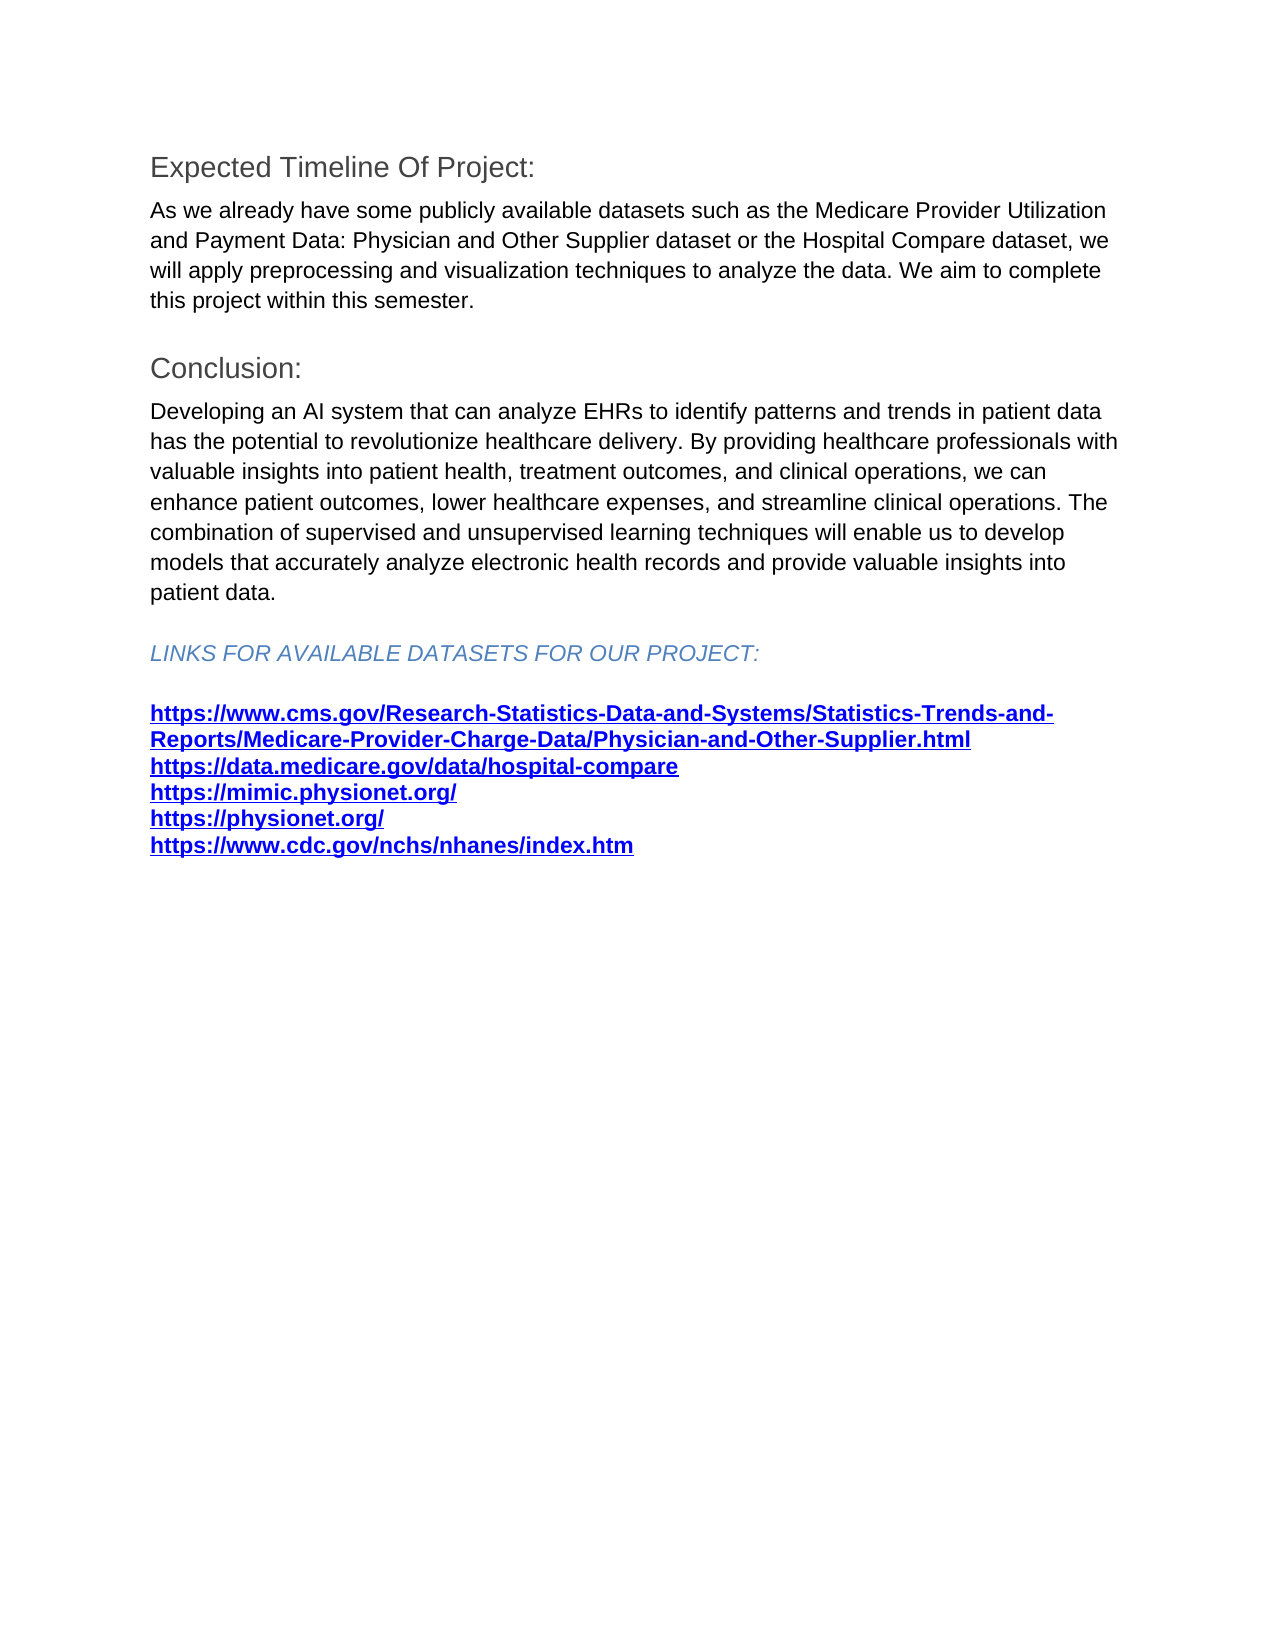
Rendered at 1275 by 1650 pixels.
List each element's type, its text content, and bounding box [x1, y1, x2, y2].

text LINKS FOR AVAILABLE DATASETS FOR OUR PROJECT: [150, 639, 1125, 666]
text Developing an AI system that can analyze EHRs to identify patterns and trends in patient data has the potential to revolutionize healthcare delivery. By providing healthcare professionals with valuable insights into patient health, treatment outcomes, and clinical operations, we can enhance patient outcomes, lower healthcare expenses, and streamline clinical operations. The combination of supervised and unsupervised learning techniques will enable us to develop models that accurately analyze electronic health records and provide valuable insights into patient data. [150, 398, 1125, 606]
text https://physionet.org/ [150, 805, 1125, 832]
subtitle Conclusion: [150, 351, 1125, 384]
subtitle Expected Timeline Of Project: [150, 150, 1125, 183]
text https://www.cms.gov/Research-Statistics-Data-and-Systems/Statistics-Trends-and-Reports/Medicare-Provider-Charge-Data/Physician-and-Other-Supplier.html [150, 700, 1125, 753]
text https://data.medicare.gov/data/hospital-compare [150, 753, 1125, 779]
text As we already have some publicly available datasets such as the Medicare Provider Utilization and Payment Data: Physician and Other Supplier dataset or the Hospital Compare dataset, we will apply preprocessing and visualization techniques to analyze the data. We aim to complete this project within this semester. [150, 197, 1125, 314]
text https://www.cdc.gov/nchs/nhanes/index.htm [150, 832, 1125, 858]
text https://mimic.physionet.org/ [150, 779, 1125, 805]
